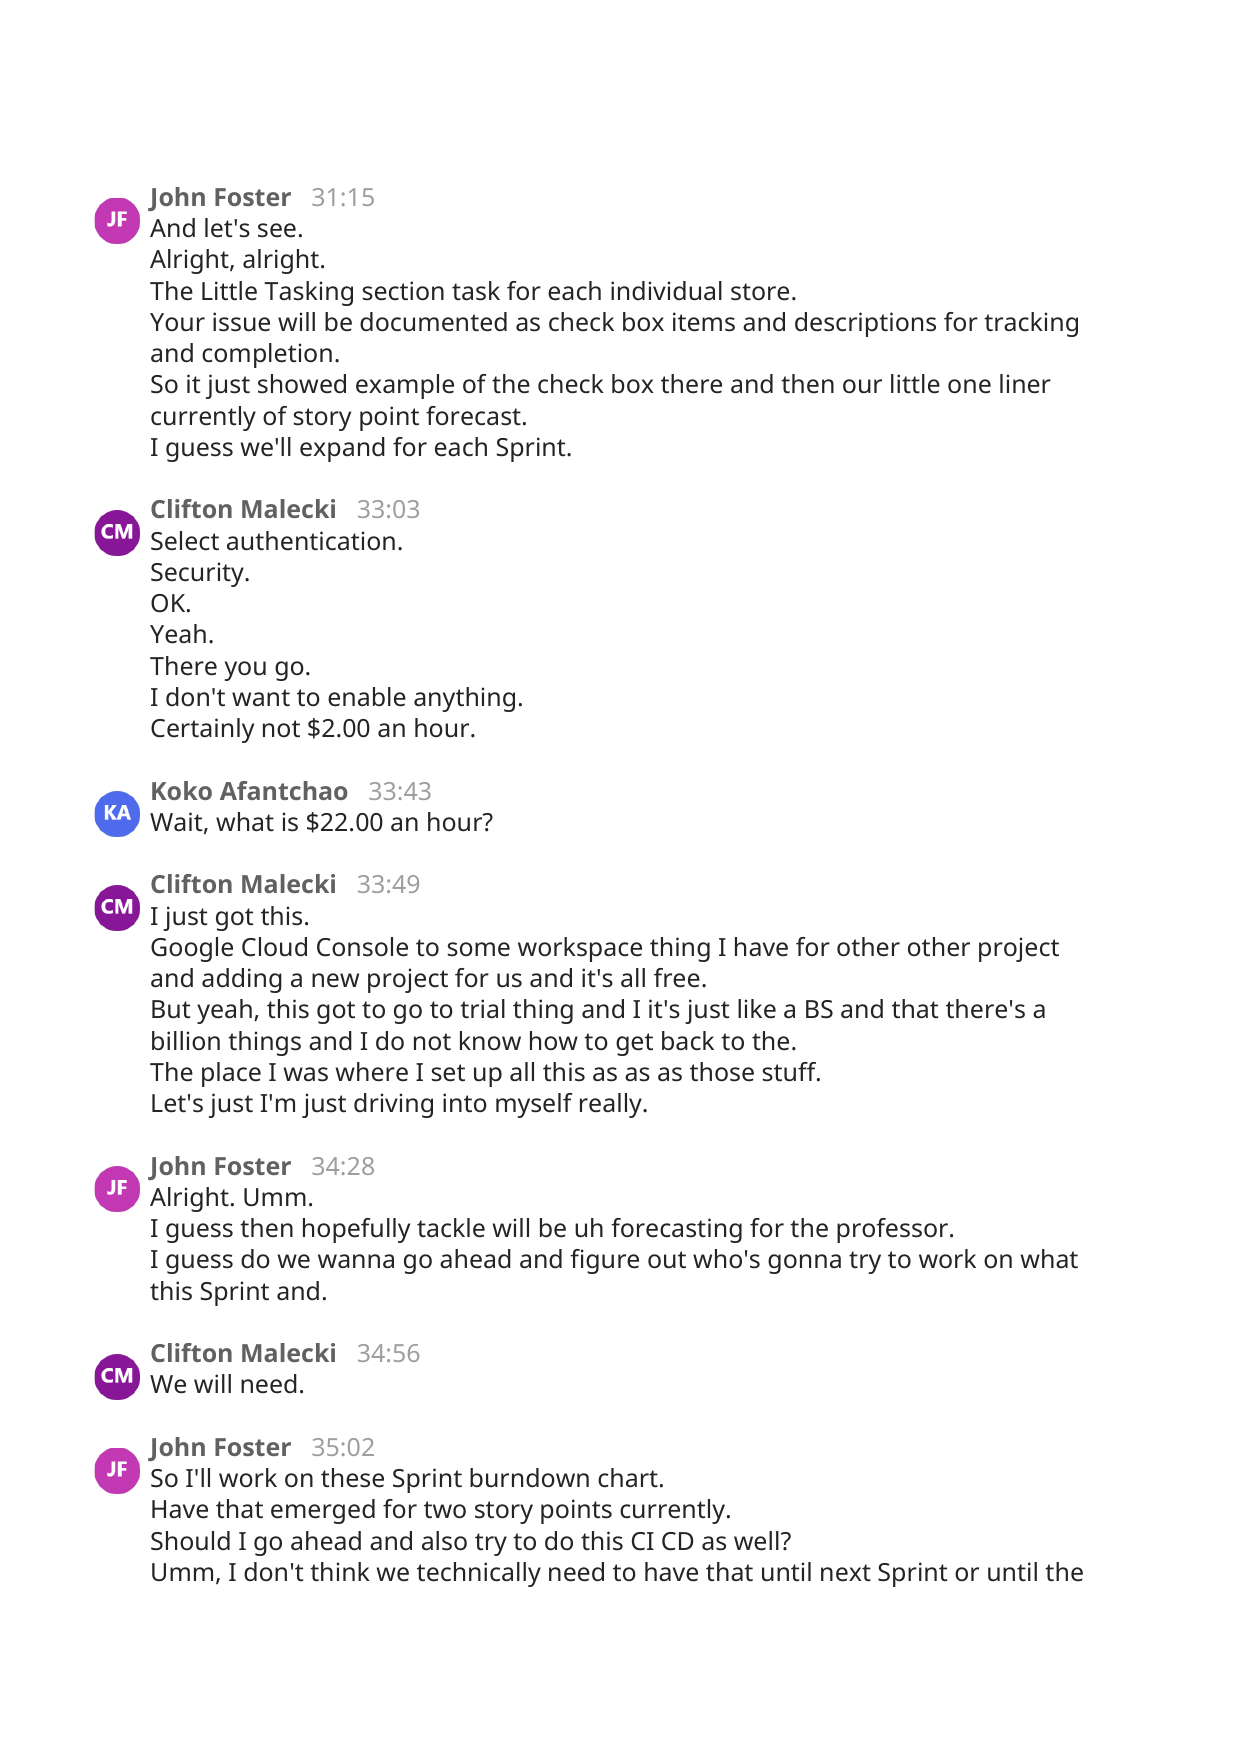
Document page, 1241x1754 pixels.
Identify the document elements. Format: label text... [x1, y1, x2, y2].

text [150, 1400, 1090, 1587]
picture [94, 1166, 140, 1212]
picture [94, 510, 140, 556]
picture [94, 198, 140, 244]
picture [94, 791, 140, 837]
picture [94, 1448, 140, 1494]
text John Foster 31:15 And let's see. Alright, alright. The Little Tasking section task for each individual store. Your issue will be documented as check box items and descriptions for tracking and completion. So it just showed example of the check box there and then our little one liner currently of story point forecast. I guess we'll expand for each Sprint. [150, 150, 1090, 462]
picture [94, 1354, 140, 1400]
text Clifton Malecki 33:03 Select authentication. Security. OK. Yeah. There you go. I don't want to enable anything. Certainly not $2.00 an hour. [150, 462, 1090, 744]
picture [94, 885, 140, 931]
text Clifton Malecki 33:49 I just got this. Google Cloud Console to some workspace thing I have for other other project and adding a new project for us and it's all free. But yeah, this got to go to trial thing and I it's just like a BS and that there's a billion things and I do not know how to get back to the. The place I was where I set up all this as as as those stuff. Let's just I'm just driving into myself really. [150, 837, 1090, 1119]
text Clifton Malecki 34:56 We will need. [150, 1306, 1090, 1400]
text Koko Afantchao 33:43 Wait, what is $22.00 an hour? [150, 744, 1090, 837]
text John Foster 34:28 Alright. Umm. I guess then hopefully tackle will be uh forecasting for the professor. I guess do we wanna go ahead and figure out who's gonna try to work on what this Sprint and. [150, 1119, 1090, 1306]
